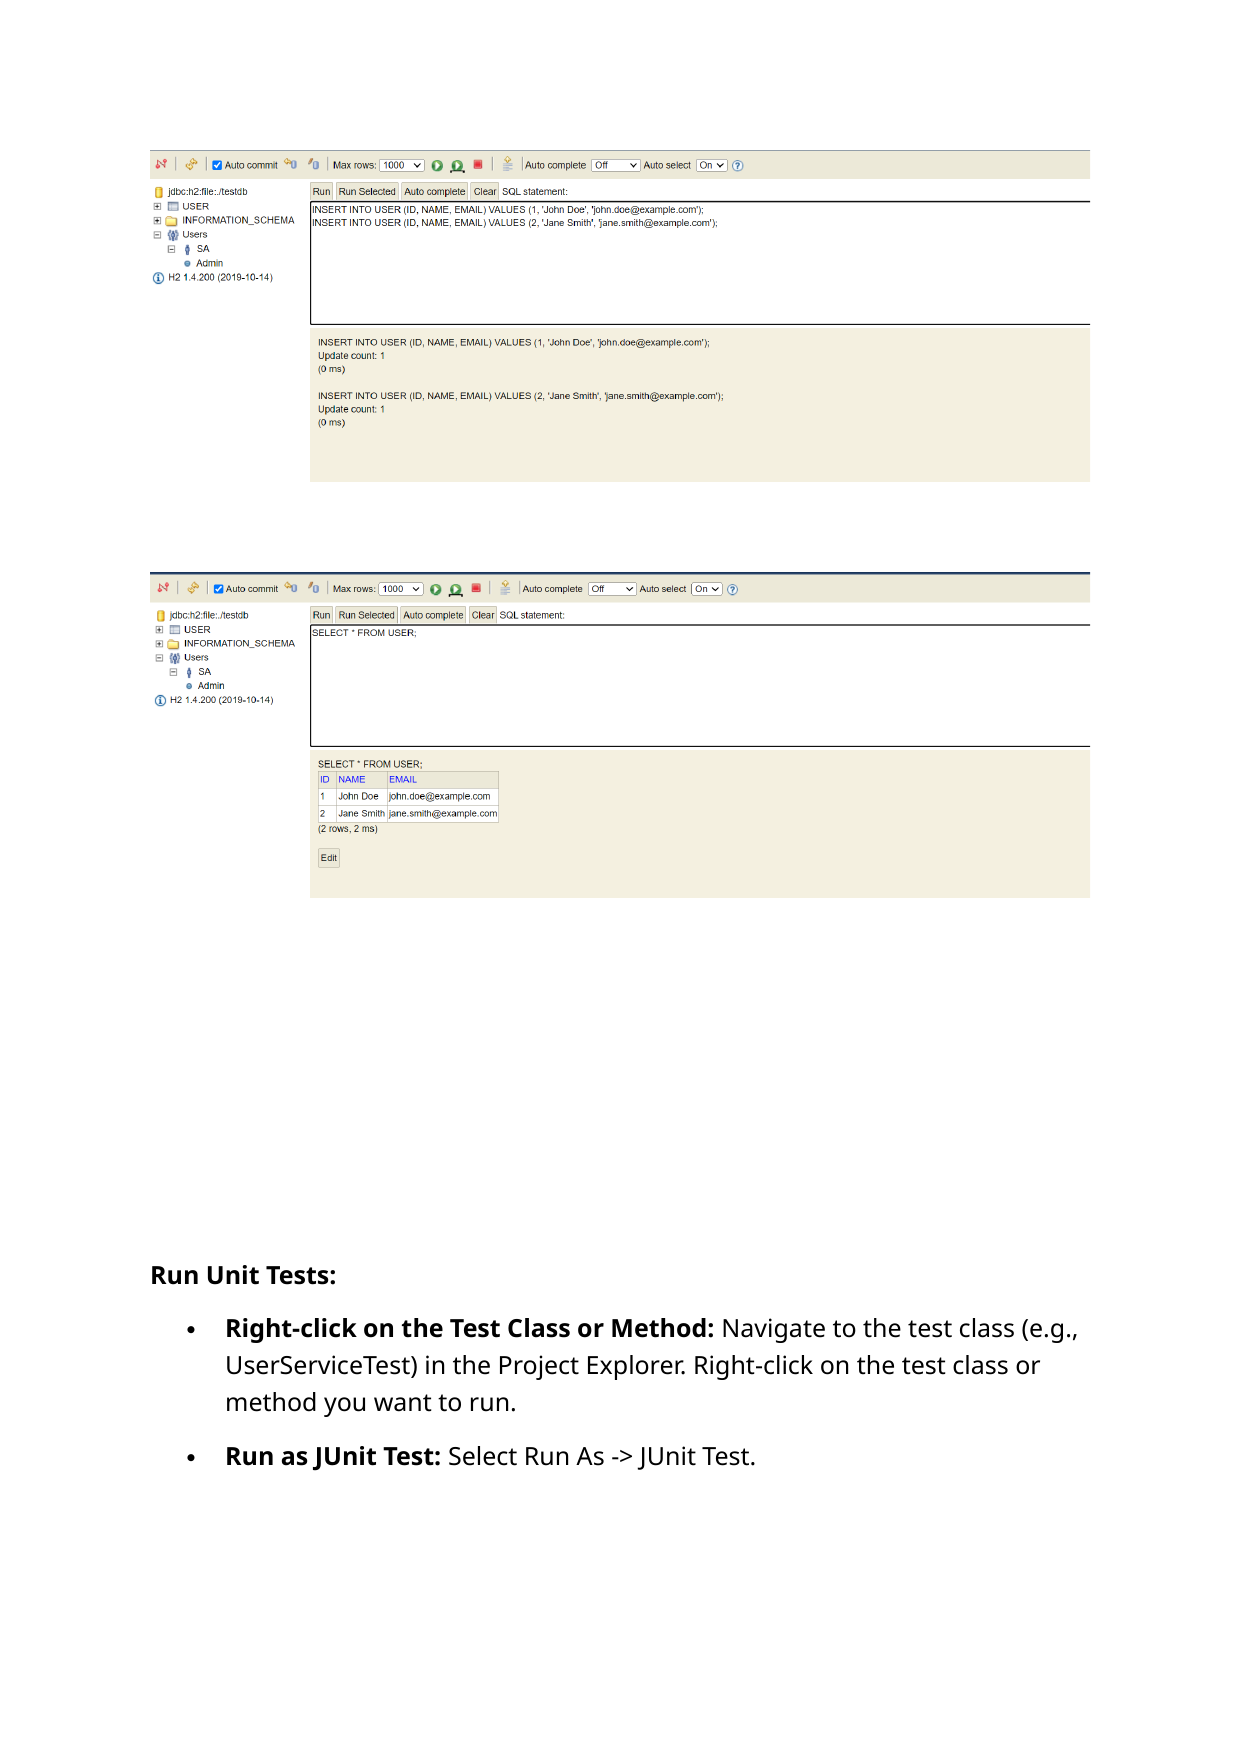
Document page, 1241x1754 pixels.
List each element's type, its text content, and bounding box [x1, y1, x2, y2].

picture [150, 572, 1091, 898]
picture [150, 150, 1091, 482]
text Run Unit Tests: [150, 1258, 1090, 1292]
list Run as JUnit Test: Select Run As -> JUnit Test. [187, 1438, 1090, 1472]
list Right-click on the Test Class or Method: Navigate to the test class (e.g., UserServiceTest) in the Project Explorer. Right-click on the test class or method you want to run. [187, 1311, 1090, 1419]
